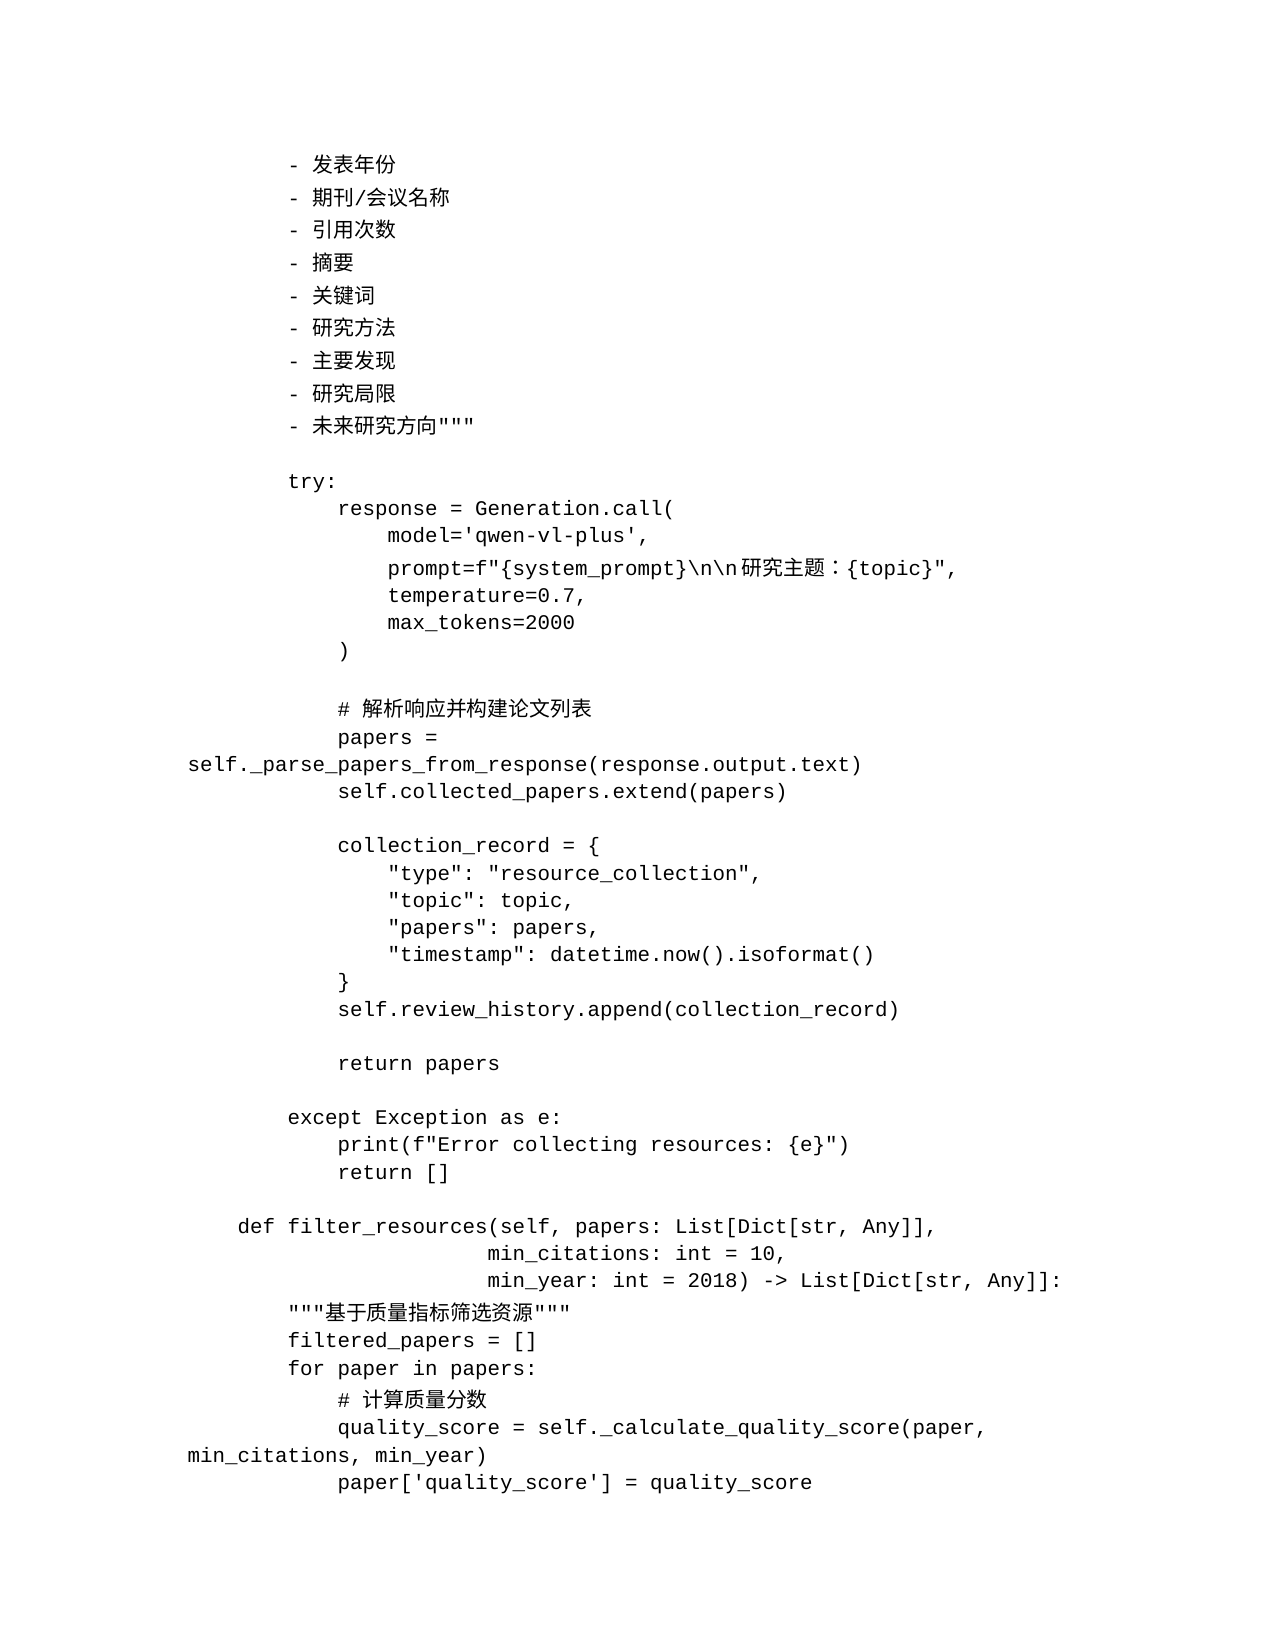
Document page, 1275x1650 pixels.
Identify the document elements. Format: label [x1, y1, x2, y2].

text [187, 150, 1087, 1495]
